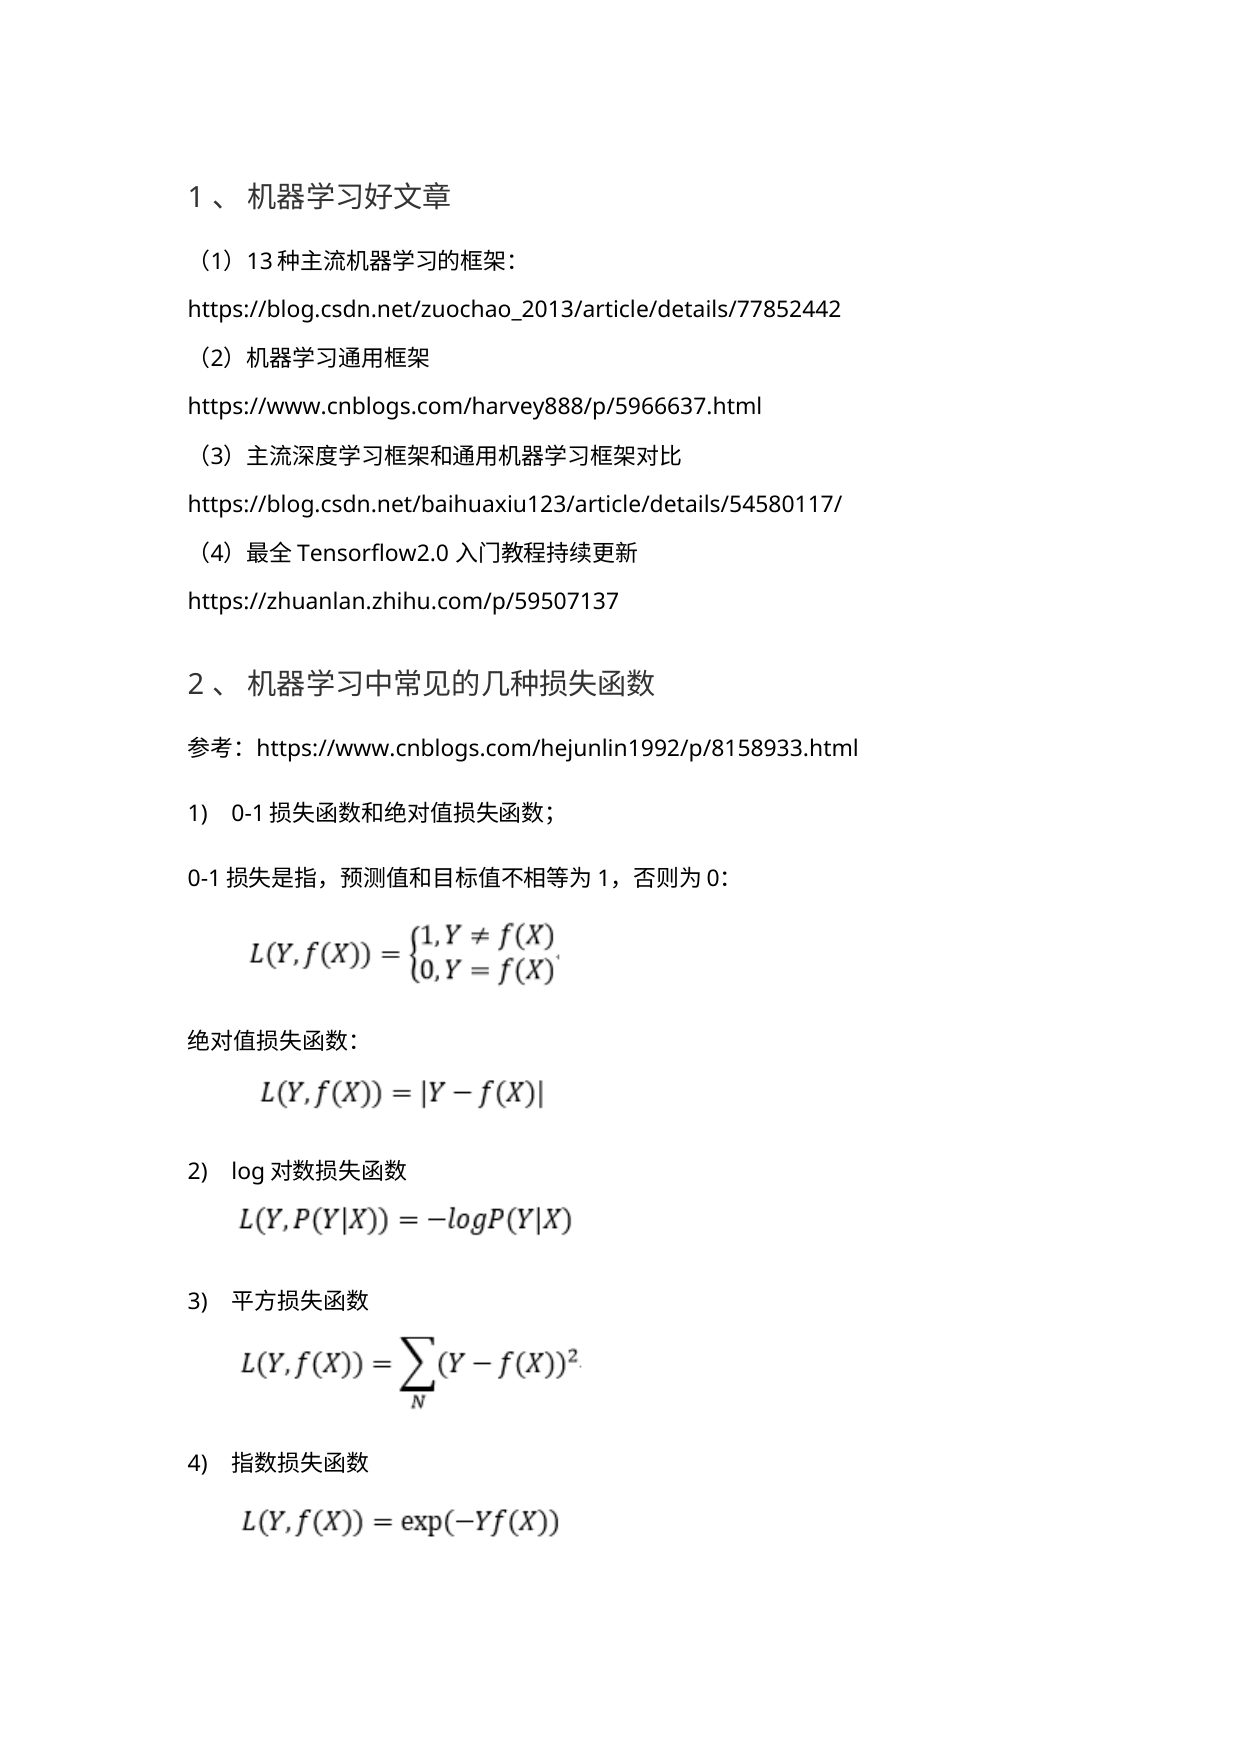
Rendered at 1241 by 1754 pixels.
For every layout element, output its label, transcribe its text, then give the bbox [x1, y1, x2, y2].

text 参考：https://www.cnblogs.com/hejunlin1992/p/8158933.html [187, 714, 1053, 779]
text https://zhuanlan.zhihu.com/p/59507137 [187, 584, 1053, 617]
picture [231, 1202, 579, 1240]
picture [231, 1494, 566, 1543]
text 绝对值损失函数： [187, 1007, 1053, 1072]
list 平方损失函数 [187, 1267, 1053, 1332]
text （1）13种主流机器学习的框架： [187, 227, 1053, 292]
text https://blog.csdn.net/baihuaxiu123/article/details/54580117/ [187, 487, 1053, 519]
text 0-1损失是指，预测值和目标值不相等为1，否则为0： [187, 844, 1053, 909]
picture [256, 1072, 549, 1118]
picture [231, 909, 572, 996]
text https://www.cnblogs.com/harvey888/p/5966637.html [187, 389, 1053, 422]
list 0-1损失函数和绝对值损失函数； [187, 779, 1053, 844]
list log对数损失函数 [187, 1137, 1053, 1202]
picture [231, 1332, 594, 1414]
text https://blog.csdn.net/zuochao_2013/article/details/77852442 [187, 292, 1053, 324]
list 指数损失函数 [187, 1429, 1053, 1494]
text （4）最全Tensorflow2.0 入门教程持续更新 [187, 519, 1053, 584]
text 2 、 机器学习中常见的几种损失函数 [187, 649, 1053, 714]
text （2）机器学习通用框架 [187, 324, 1053, 389]
text （3）主流深度学习框架和通用机器学习框架对比 [187, 422, 1053, 487]
text 1 、 机器学习好文章 [187, 162, 1053, 227]
